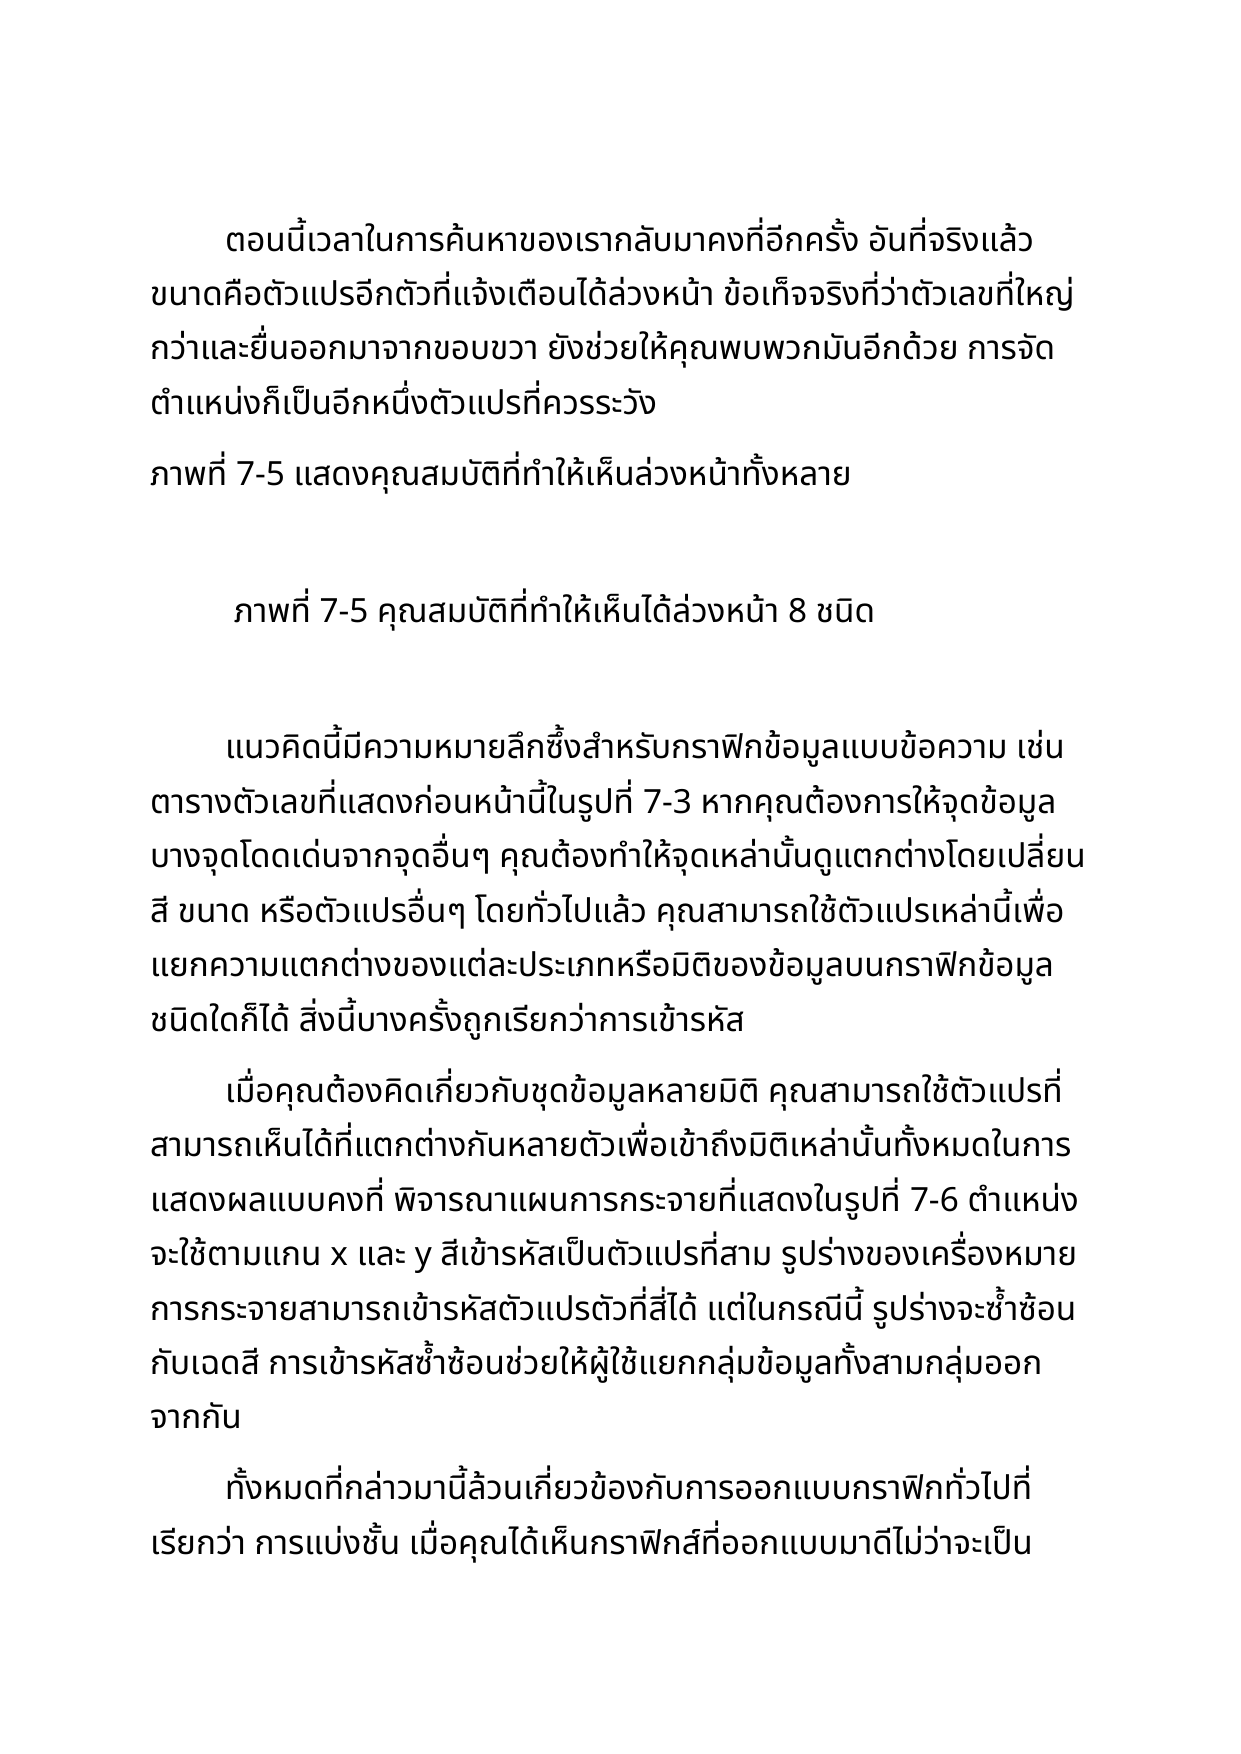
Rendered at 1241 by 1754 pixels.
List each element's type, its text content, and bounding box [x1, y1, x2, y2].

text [150, 1464, 1090, 1569]
text ตอนนี้เวลาในการค้นหาของเรากลับมาคงที่อีกครั้ง อันที่จริงแล้ว ขนาดคือตัวแปรอีกตัวที่แจ้งเตือนได้ล่วงหน้า ข้อเท็จจริงที่ว่าตัวเลขที่ใหญ่กว่าและยื่นออกมาจากขอบขวา ยังช่วยให้คุณพบพวกมันอีกด้วย การจัดตำแหน่งก็เป็นอีกหนึ่งตัวแปรที่ควรระวัง [150, 216, 1090, 429]
text เมื่อคุณต้องคิดเกี่ยวกับชุดข้อมูลหลายมิติ คุณสามารถใช้ตัวแปรที่สามารถเห็นได้ที่แตกต่างกันหลายตัวเพื่อเข้าถึงมิติเหล่านั้นทั้งหมดในการแสดงผลแบบคงที่ พิจารณาแผนการกระจายที่แสดงในรูปที่ 7-6 ตำแหน่งจะใช้ตามแกน x และ y สีเข้ารหัสเป็นตัวแปรที่สาม รูปร่างของเครื่องหมายการกระจายสามารถเข้ารหัสตัวแปรตัวที่สี่ได้ แต่ในกรณีนี้ รูปร่างจะซ้ำซ้อนกับเฉดสี การเข้ารหัสซ้ำซ้อนช่วยให้ผู้ใช้แยกกลุ่มข้อมูลทั้งสามกลุ่มออกจากกัน [150, 1067, 1090, 1444]
text ภาพที่ 7-5 แสดงคุณสมบัติที่ทำให้เห็นล่วงหน้าทั้งหลาย [150, 450, 1090, 500]
text ภาพที่ 7-5 คุณสมบัติที่ทำให้เห็นได้ล่วงหน้า 8 ชนิด [150, 587, 1090, 637]
text แนวคิดนี้มีความหมายลึกซึ้งสำหรับกราฟิกข้อมูลแบบข้อความ เช่น ตารางตัวเลขที่แสดงก่อนหน้านี้ในรูปที่ 7-3 หากคุณต้องการให้จุดข้อมูลบางจุดโดดเด่นจากจุดอื่นๆ คุณต้องทำให้จุดเหล่านั้นดูแตกต่างโดยเปลี่ยนสี ขนาด หรือตัวแปรอื่นๆ โดยทั่วไปแล้ว คุณสามารถใช้ตัวแปรเหล่านี้เพื่อแยกความแตกต่างของแต่ละประเภทหรือมิติของข้อมูลบนกราฟิกข้อมูลชนิดใดก็ได้ สิ่งนี้บางครั้งถูกเรียกว่าการเข้ารหัส [150, 723, 1090, 1046]
